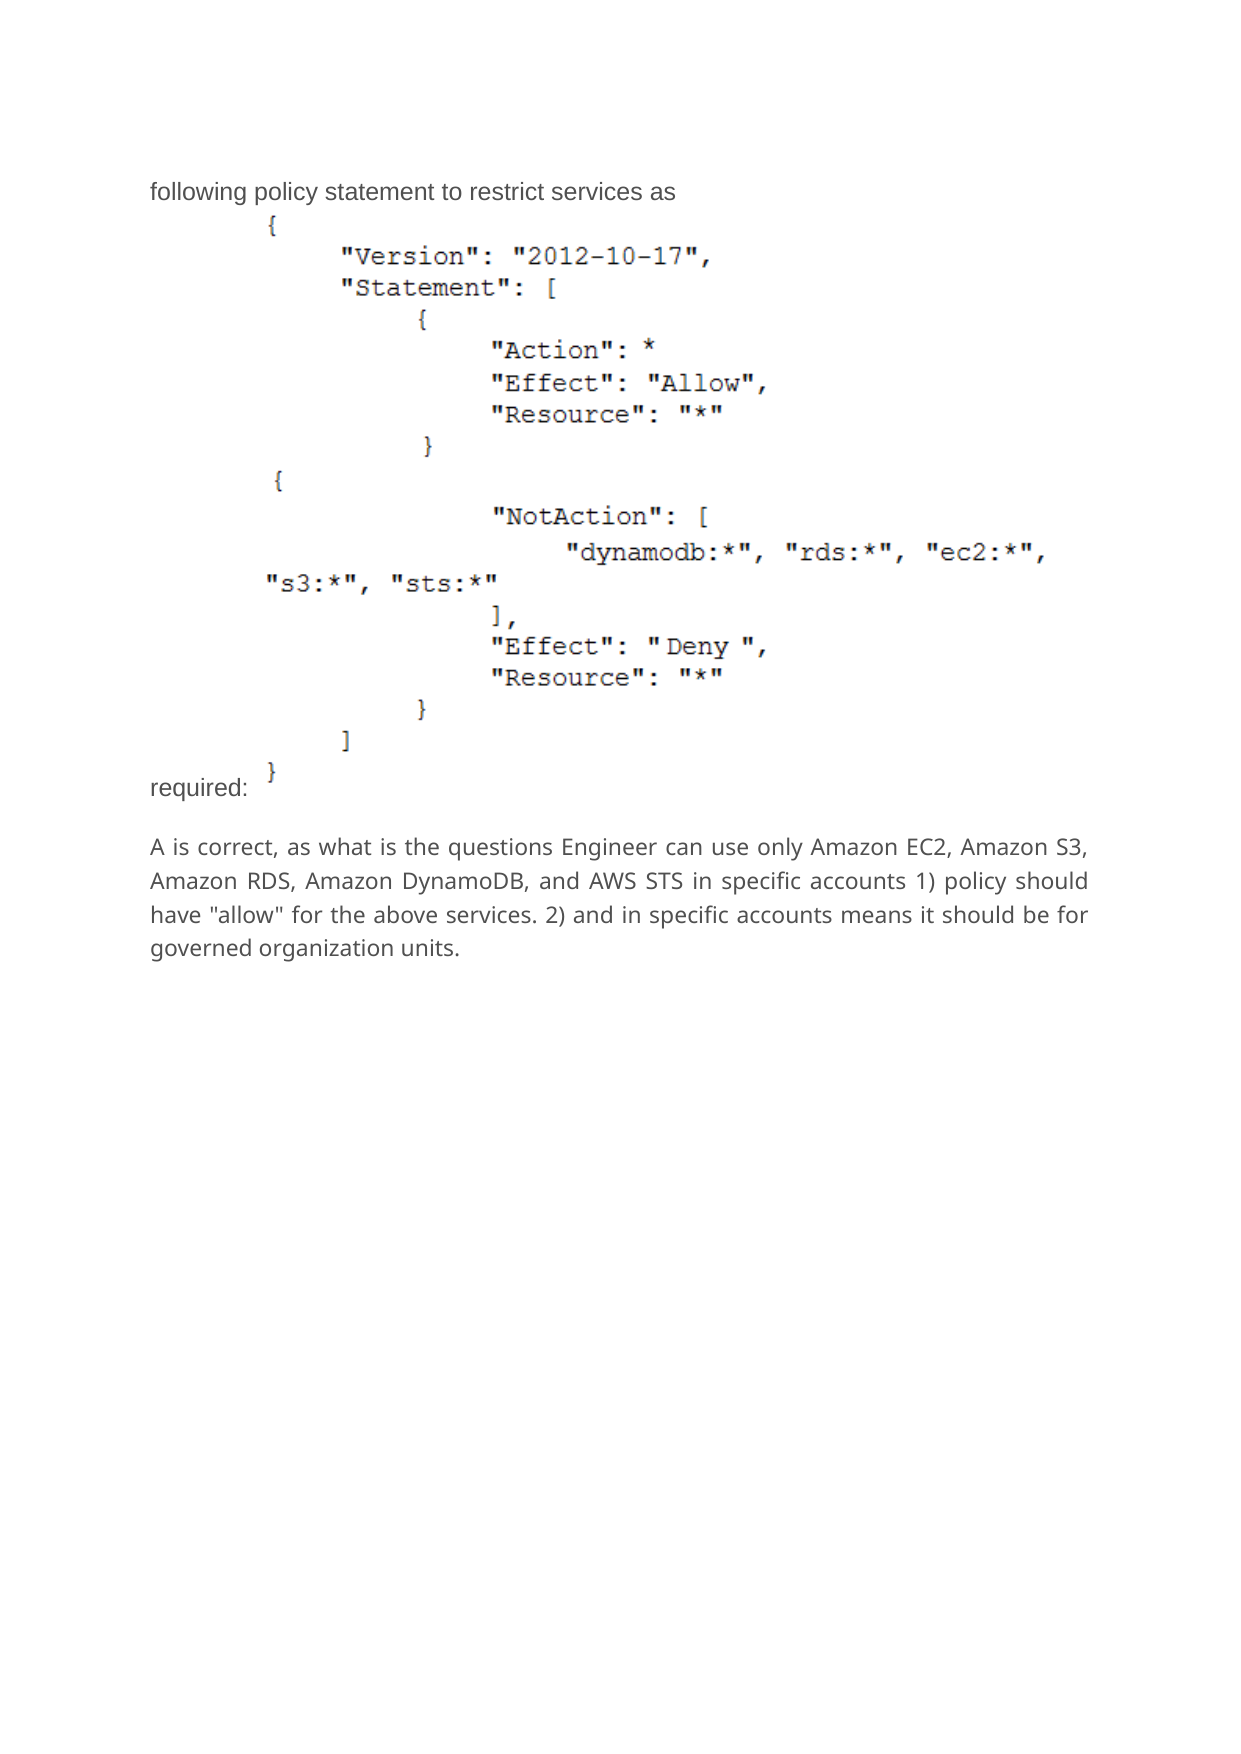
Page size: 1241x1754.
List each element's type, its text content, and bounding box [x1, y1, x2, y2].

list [112, 177, 1090, 802]
picture [255, 206, 1050, 797]
text A is correct, as what is the questions Engineer can use only Amazon EC2, Amazon S3, Amazon RDS, Amazon DynamoDB, and AWS STS in specific accounts 1) policy should have "allow" for the above services. 2) and in specific accounts means it should be for governed organization units. [150, 930, 1090, 963]
